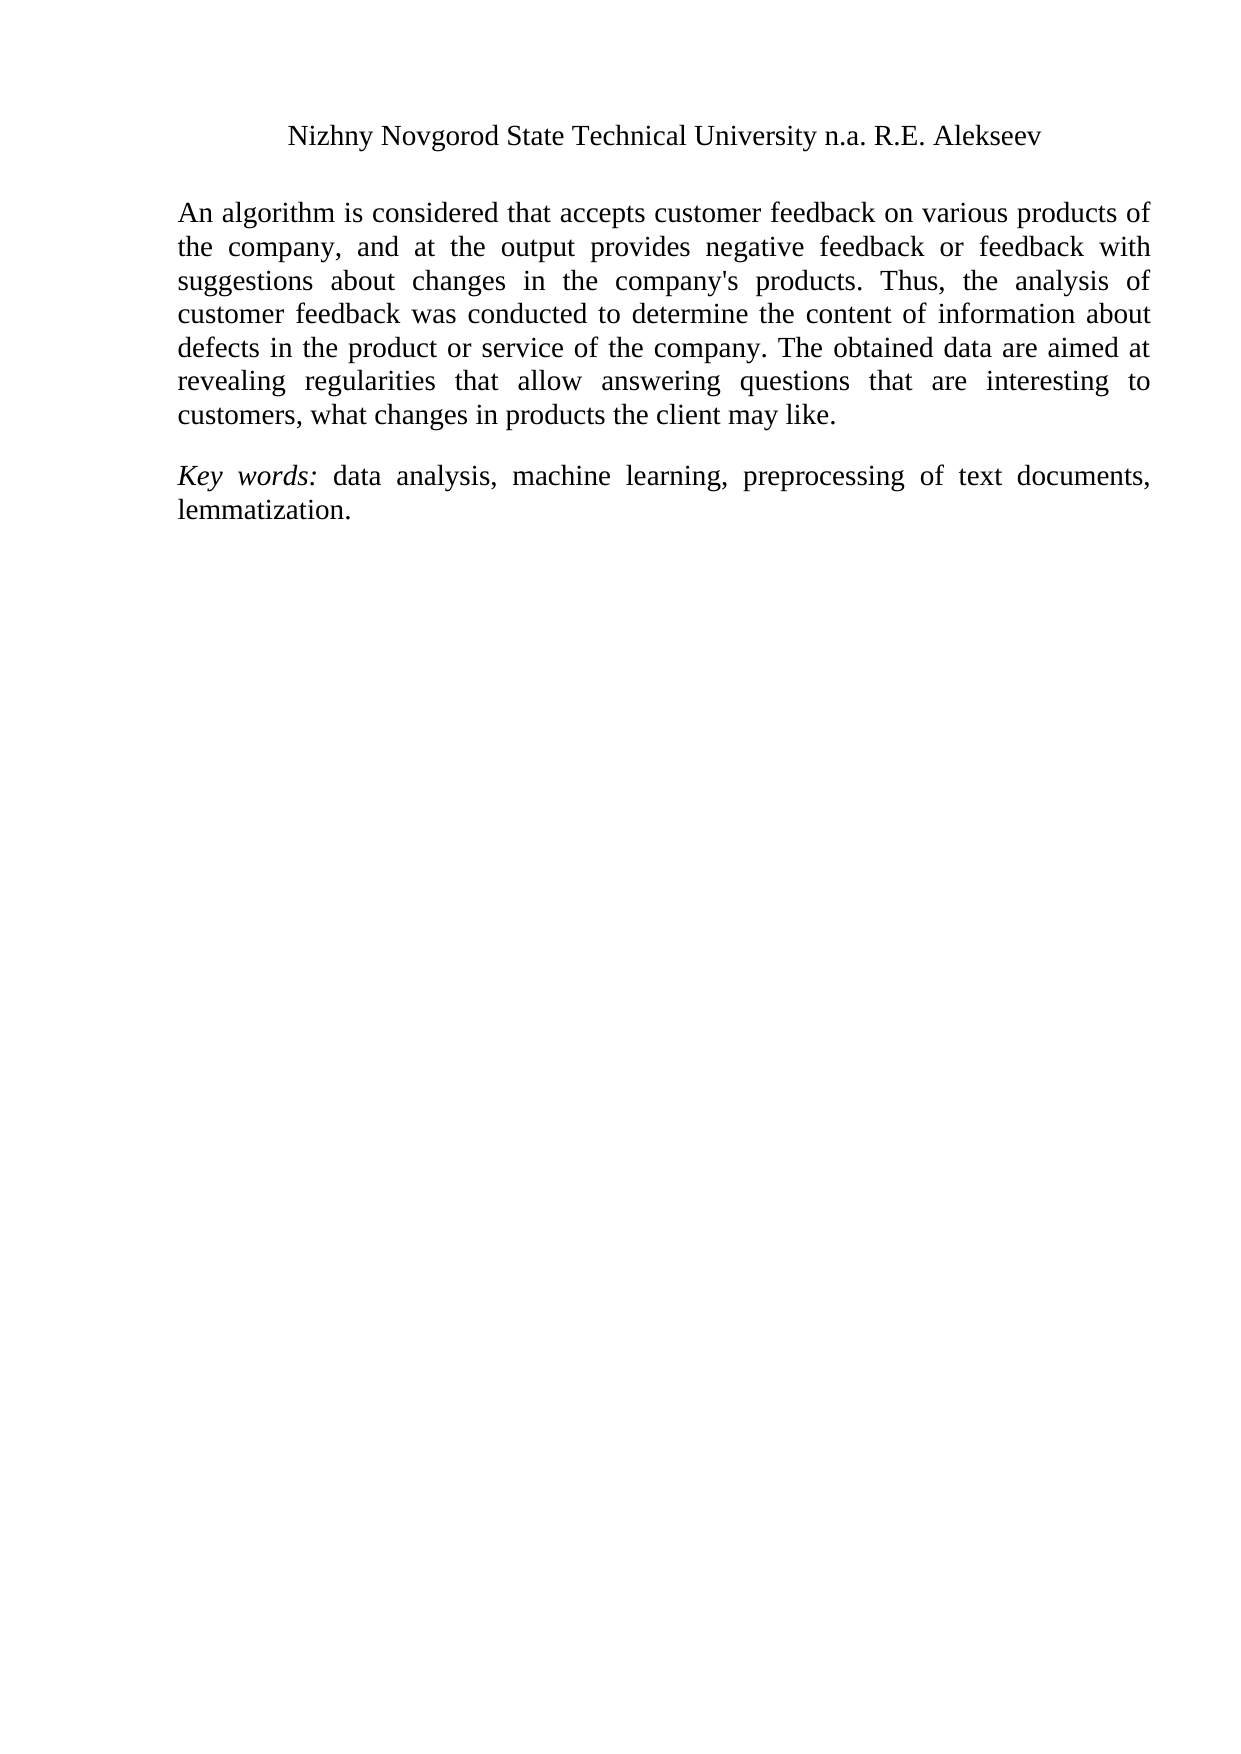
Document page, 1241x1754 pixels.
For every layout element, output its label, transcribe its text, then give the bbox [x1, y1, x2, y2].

text An algorithm is considered that accepts customer feedback on various products of the company, and at the output provides negative feedback or feedback with suggestions about changes in the company's products. Thus, the analysis of customer feedback was conducted to determine the content of information about defects in the product or service of the company. The obtained data are aimed at revealing regularities that allow answering questions that are interesting to customers, what changes in products the client may like. [177, 196, 1152, 430]
text Nizhny Novgorod State Technical University n.a. R.E. Alekseev [177, 118, 1152, 152]
text Key words: data analysis, machine learning, preprocessing of text documents, lemmatization. [177, 430, 1152, 526]
